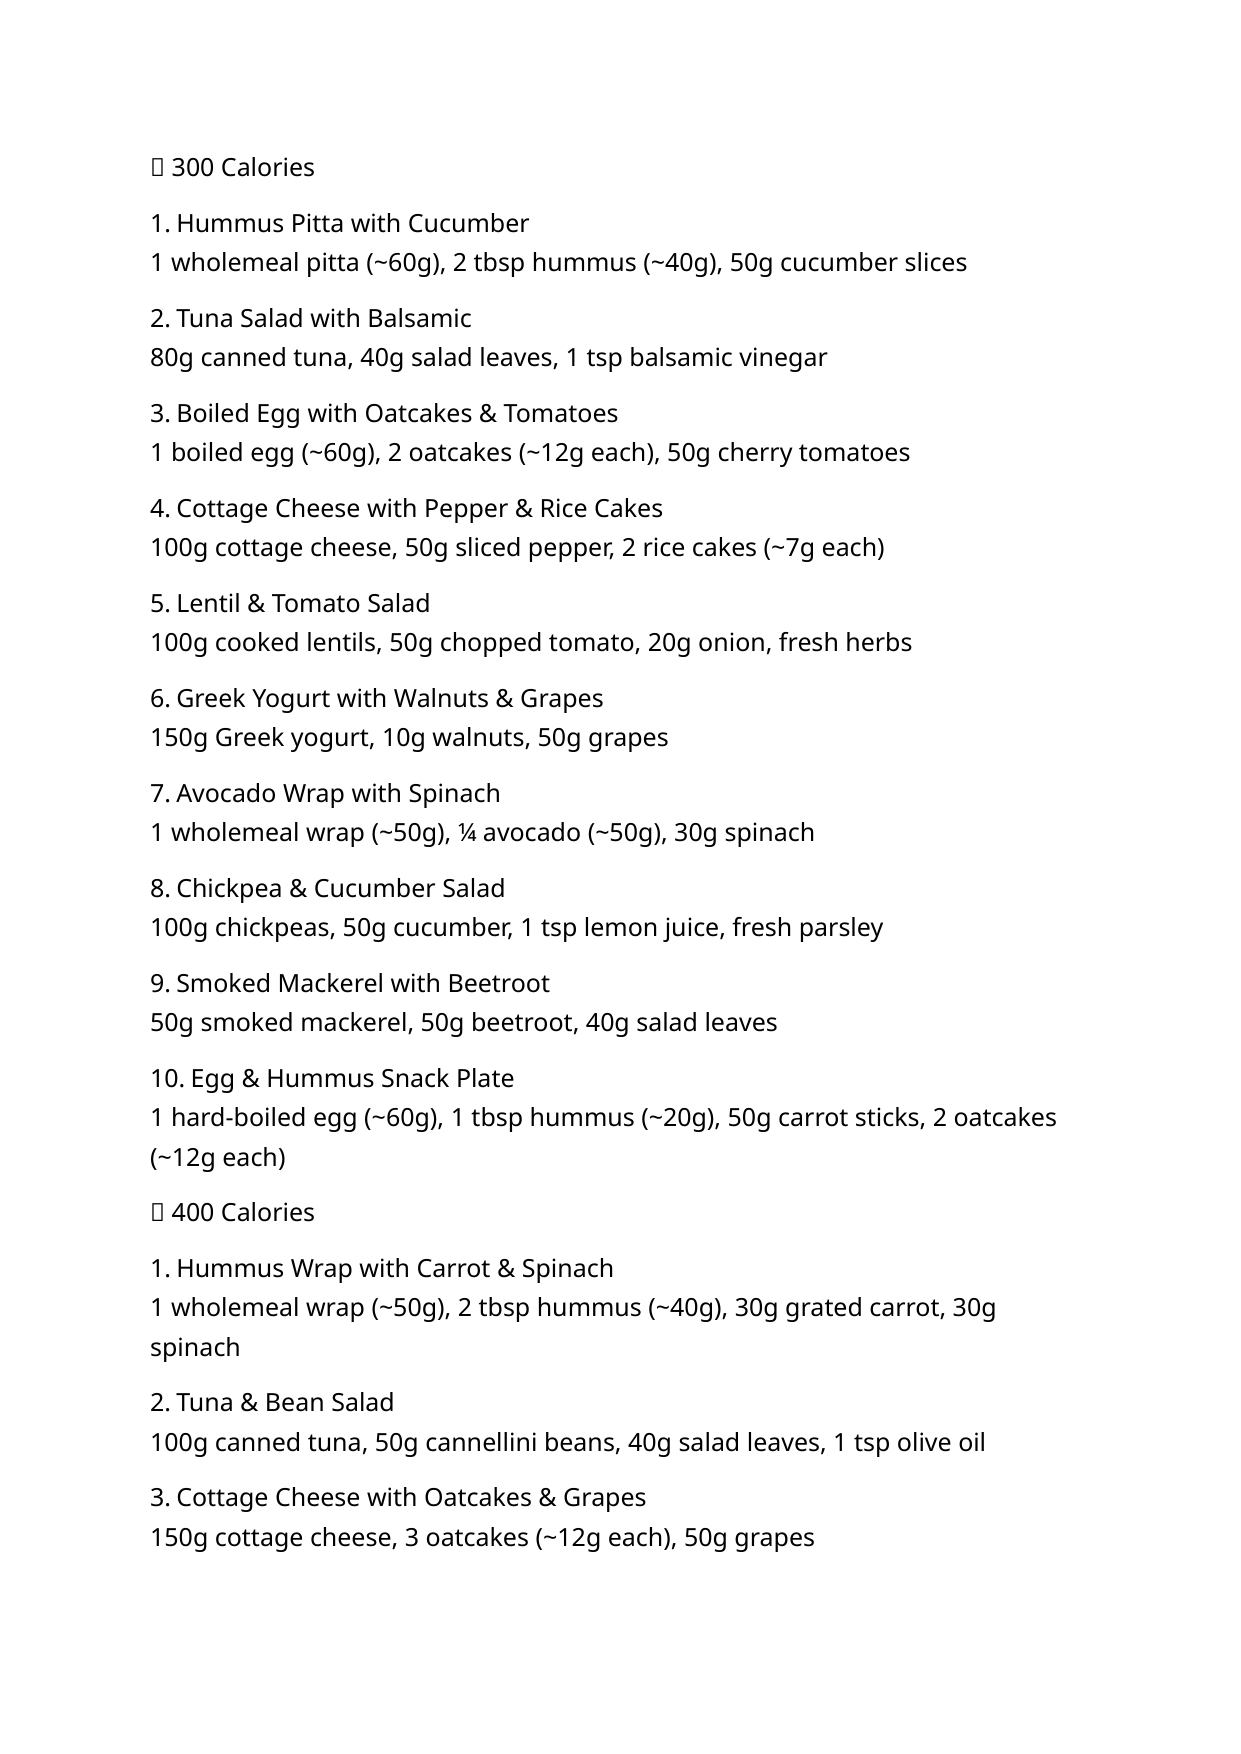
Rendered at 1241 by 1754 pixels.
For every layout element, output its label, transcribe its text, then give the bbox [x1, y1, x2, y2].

text 3. Boiled Egg with Oatcakes & Tomatoes 1 boiled egg (~60g), 2 oatcakes (~12g each), 50g cherry tomatoes [150, 396, 1090, 469]
text 2. Tuna & Bean Salad 100g canned tuna, 50g cannellini beans, 40g salad leaves, 1 tsp olive oil [150, 1385, 1090, 1458]
text 3. Cottage Cheese with Oatcakes & Grapes 150g cottage cheese, 3 oatcakes (~12g each), 50g grapes [150, 1480, 1090, 1553]
text 9. Smoked Mackerel with Beetroot 50g smoked mackerel, 50g beetroot, 40g salad leaves [150, 966, 1090, 1039]
text 1. Hummus Wrap with Carrot & Spinach 1 wholemeal wrap (~50g), 2 tbsp hummus (~40g), 30g grated carrot, 30g spinach [150, 1251, 1090, 1363]
text 1. Hummus Pitta with Cucumber 1 wholemeal pitta (~60g), 2 tbsp hummus (~40g), 50g cucumber slices [150, 206, 1090, 279]
text 6. Greek Yogurt with Walnuts & Grapes 150g Greek yogurt, 10g walnuts, 50g grapes [150, 681, 1090, 754]
text ✅ 400 Calories [150, 1195, 1090, 1229]
text 5. Lentil & Tomato Salad 100g cooked lentils, 50g chopped tomato, 20g onion, fresh herbs [150, 586, 1090, 659]
text 2. Tuna Salad with Balsamic 80g canned tuna, 40g salad leaves, 1 tsp balsamic vinegar [150, 301, 1090, 374]
text 7. Avocado Wrap with Spinach 1 wholemeal wrap (~50g), ¼ avocado (~50g), 30g spinach [150, 776, 1090, 849]
text 4. Cottage Cheese with Pepper & Rice Cakes 100g cottage cheese, 50g sliced pepper, 2 rice cakes (~7g each) [150, 491, 1090, 564]
text ✅ 300 Calories [150, 150, 1090, 184]
text 8. Chickpea & Cucumber Salad 100g chickpeas, 50g cucumber, 1 tsp lemon juice, fresh parsley [150, 871, 1090, 944]
text 10. Egg & Hummus Snack Plate 1 hard-boiled egg (~60g), 1 tbsp hummus (~20g), 50g carrot sticks, 2 oatcakes (~12g each) [150, 1061, 1090, 1173]
